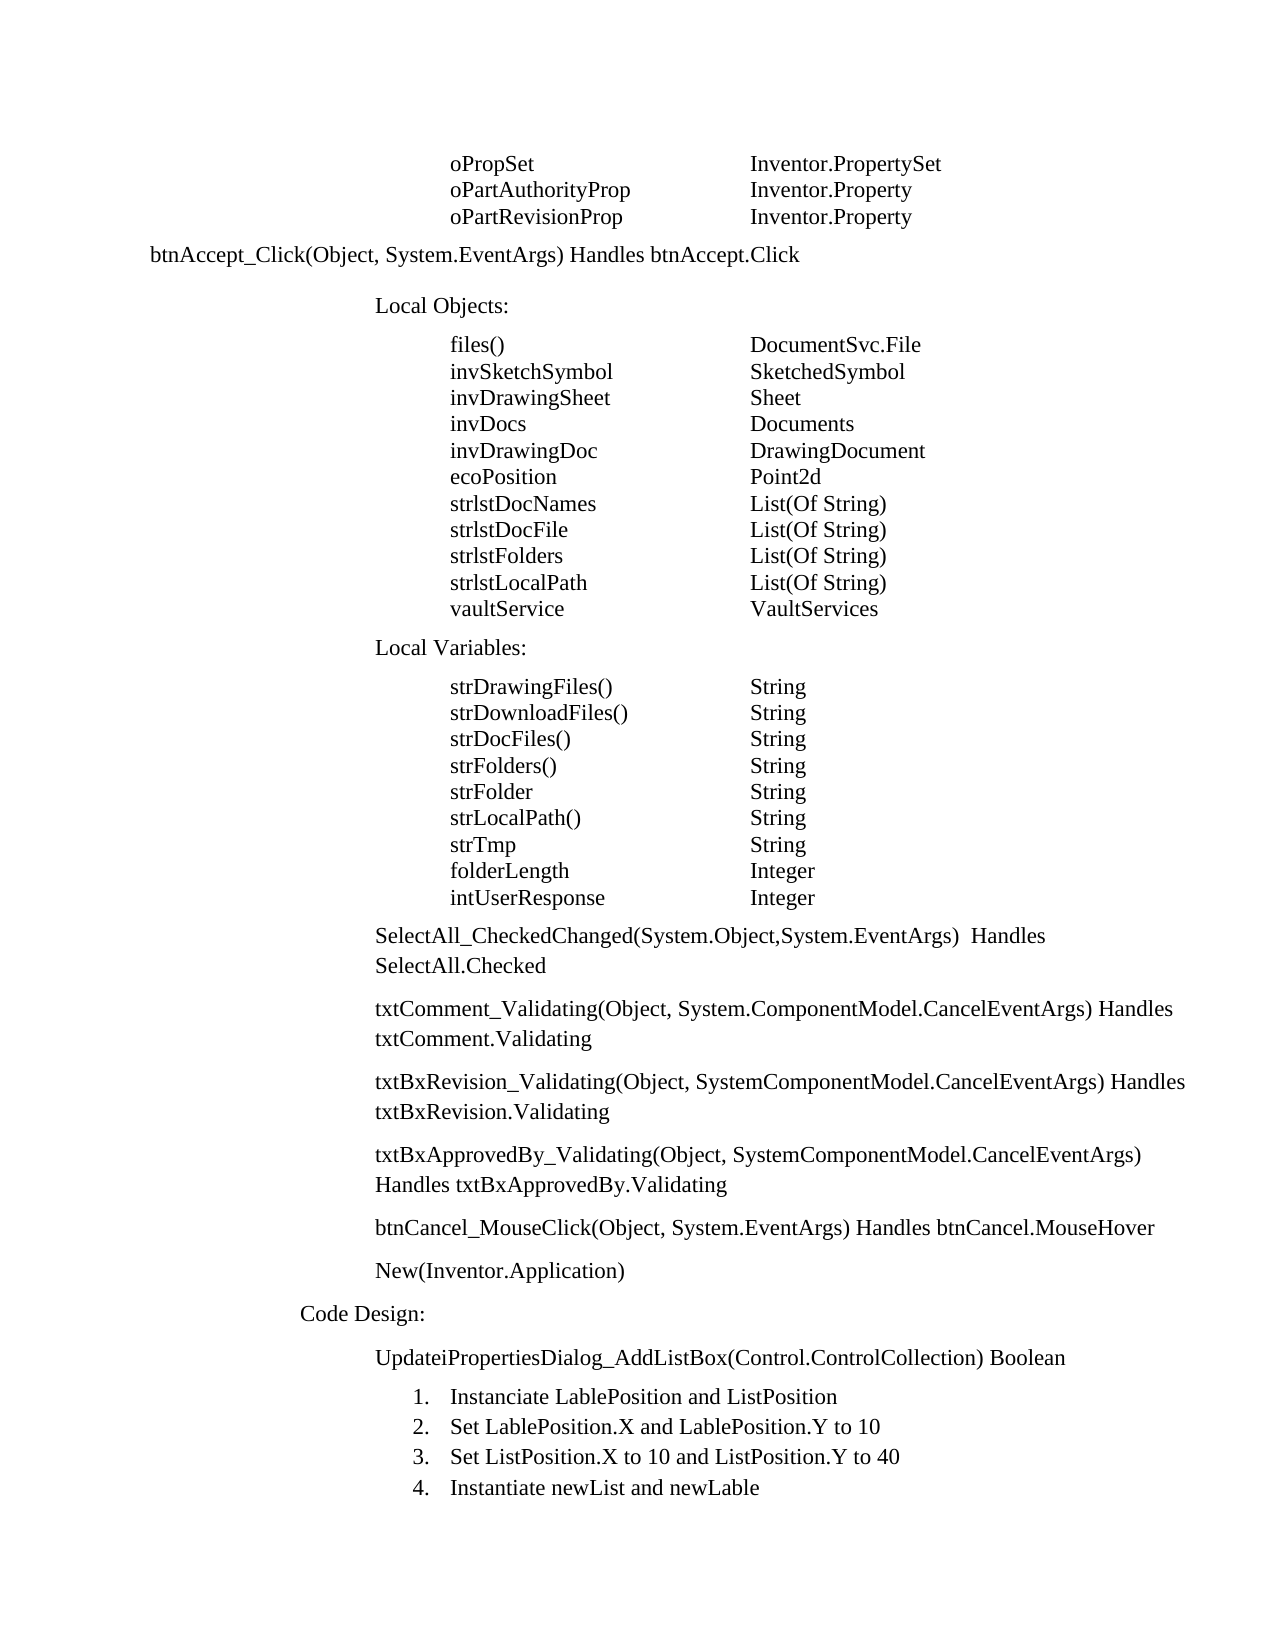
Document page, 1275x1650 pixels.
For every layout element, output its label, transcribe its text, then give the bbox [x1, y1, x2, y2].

text SelectAll_CheckedChanged(System.Object,System.EventArgs) Handles SelectAll.Checked [375, 922, 1200, 979]
text invSketchSymbol SketchedSymbol [450, 358, 1125, 384]
text strlstLocalPath List(Of String) [450, 569, 1125, 595]
text strDrawingFiles() String [450, 673, 1125, 699]
text invDocs Documents [450, 411, 1125, 437]
text strDocFiles() String [450, 725, 1125, 752]
text Local Objects: [375, 293, 1125, 319]
text oPropSet Inventor.PropertySet [450, 150, 1125, 176]
text strFolder String [450, 778, 1125, 804]
text strFolders() String [450, 752, 1125, 778]
text strlstDocFile List(Of String) [450, 516, 1125, 542]
text txtBxApprovedBy_Validating(Object, SystemComponentModel.CancelEventArgs) Handles txtBxApprovedBy.Validating [375, 1141, 1200, 1198]
text btnAccept_Click(Object, System.EventArgs) Handles btnAccept.Click [150, 242, 1125, 268]
list Set ListPosition.X to 10 and ListPosition.Y to 40 [412, 1443, 1125, 1470]
text txtBxRevision_Validating(Object, SystemComponentModel.CancelEventArgs) Handles txtBxRevision.Validating [375, 1068, 1200, 1125]
text btnCancel_MouseClick(Object, System.EventArgs) Handles btnCancel.MouseHover [375, 1214, 1200, 1240]
text strlstFolders List(Of String) [450, 542, 1125, 569]
text oPartRevisionProp Inventor.Property [450, 203, 1125, 229]
text folderLength Integer [450, 857, 1125, 883]
list Instanciate LablePosition and ListPosition [412, 1383, 1125, 1409]
text New(Inventor.Application) [375, 1257, 1200, 1283]
text files() DocumentSvc.File [450, 331, 1125, 358]
text vaultService VaultServices [450, 595, 1125, 621]
text Code Design: [300, 1299, 1200, 1327]
text strLocalPath() String [450, 804, 1125, 831]
text strlstDocNames List(Of String) [450, 489, 1125, 516]
text Local Variables: [375, 634, 1125, 660]
text oPartAuthorityProp Inventor.Property [450, 176, 1125, 203]
text txtComment_Validating(Object, System.ComponentModel.CancelEventArgs) Handles txtComment.Validating [375, 995, 1200, 1052]
text intUserResponse Integer [450, 883, 1125, 910]
list Set LablePosition.X and LablePosition.Y to 10 [412, 1413, 1125, 1439]
text invDrawingSheet Sheet [450, 384, 1125, 411]
text ecoPosition Point2d [450, 463, 1125, 489]
text invDrawingDoc DrawingDocument [450, 437, 1125, 463]
text strDownloadFiles() String [450, 699, 1125, 725]
text UpdateiPropertiesDialog_AddListBox(Control.ControlCollection) Boolean [375, 1344, 1125, 1371]
text strTmp String [450, 831, 1125, 857]
list Instantiate newList and newLable [412, 1474, 1125, 1500]
